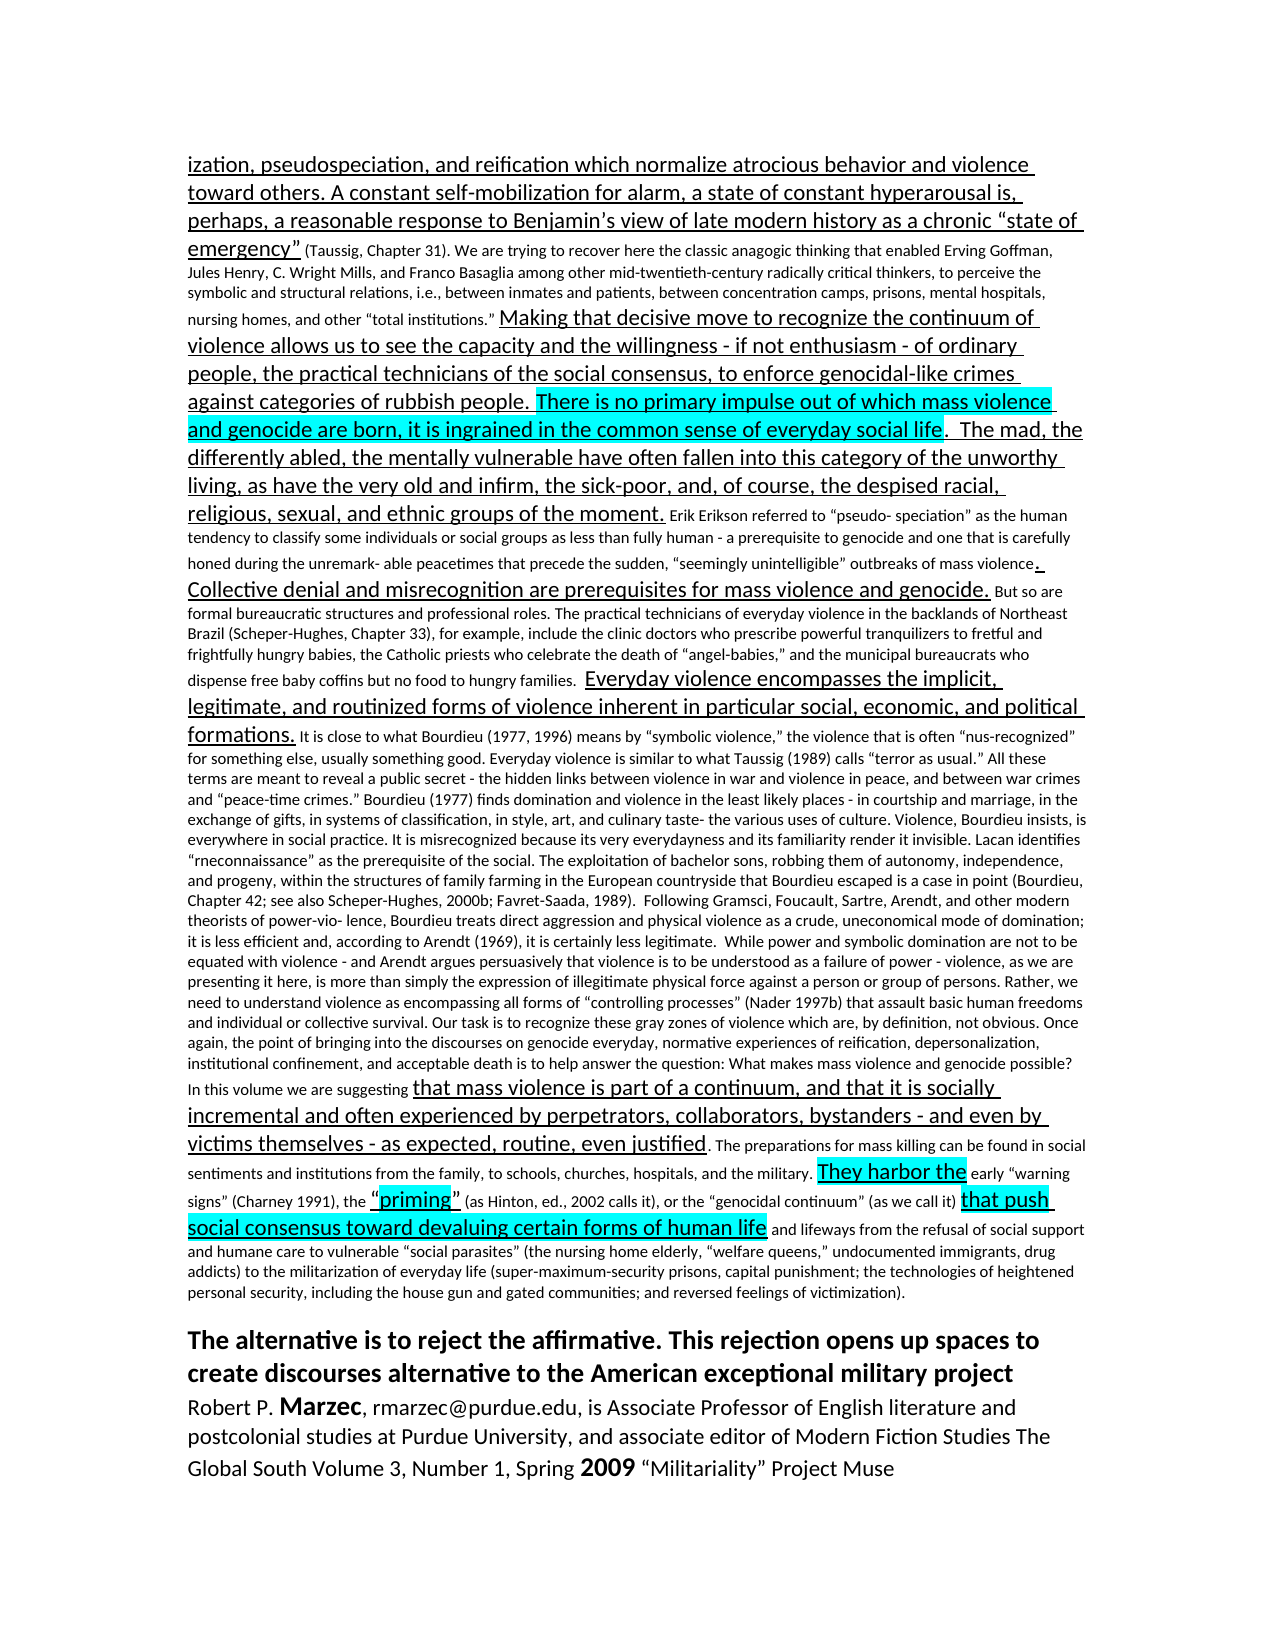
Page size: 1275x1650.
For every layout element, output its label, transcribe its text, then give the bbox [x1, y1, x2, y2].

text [187, 150, 1087, 1302]
subtitle The alternative is to reject the affirmative. This rejection opens up spaces to create discourses alternative to the American exceptional military project [187, 1323, 1087, 1389]
text Robert P. Marzec, rmarzec@purdue.edu, is Associate Professor of English literature and postcolonial studies at Purdue University, and associate editor of Modern Fiction Studies The Global South Volume 3, Number 1, Spring 2009 “Militariality” Project Muse [187, 1389, 1087, 1483]
